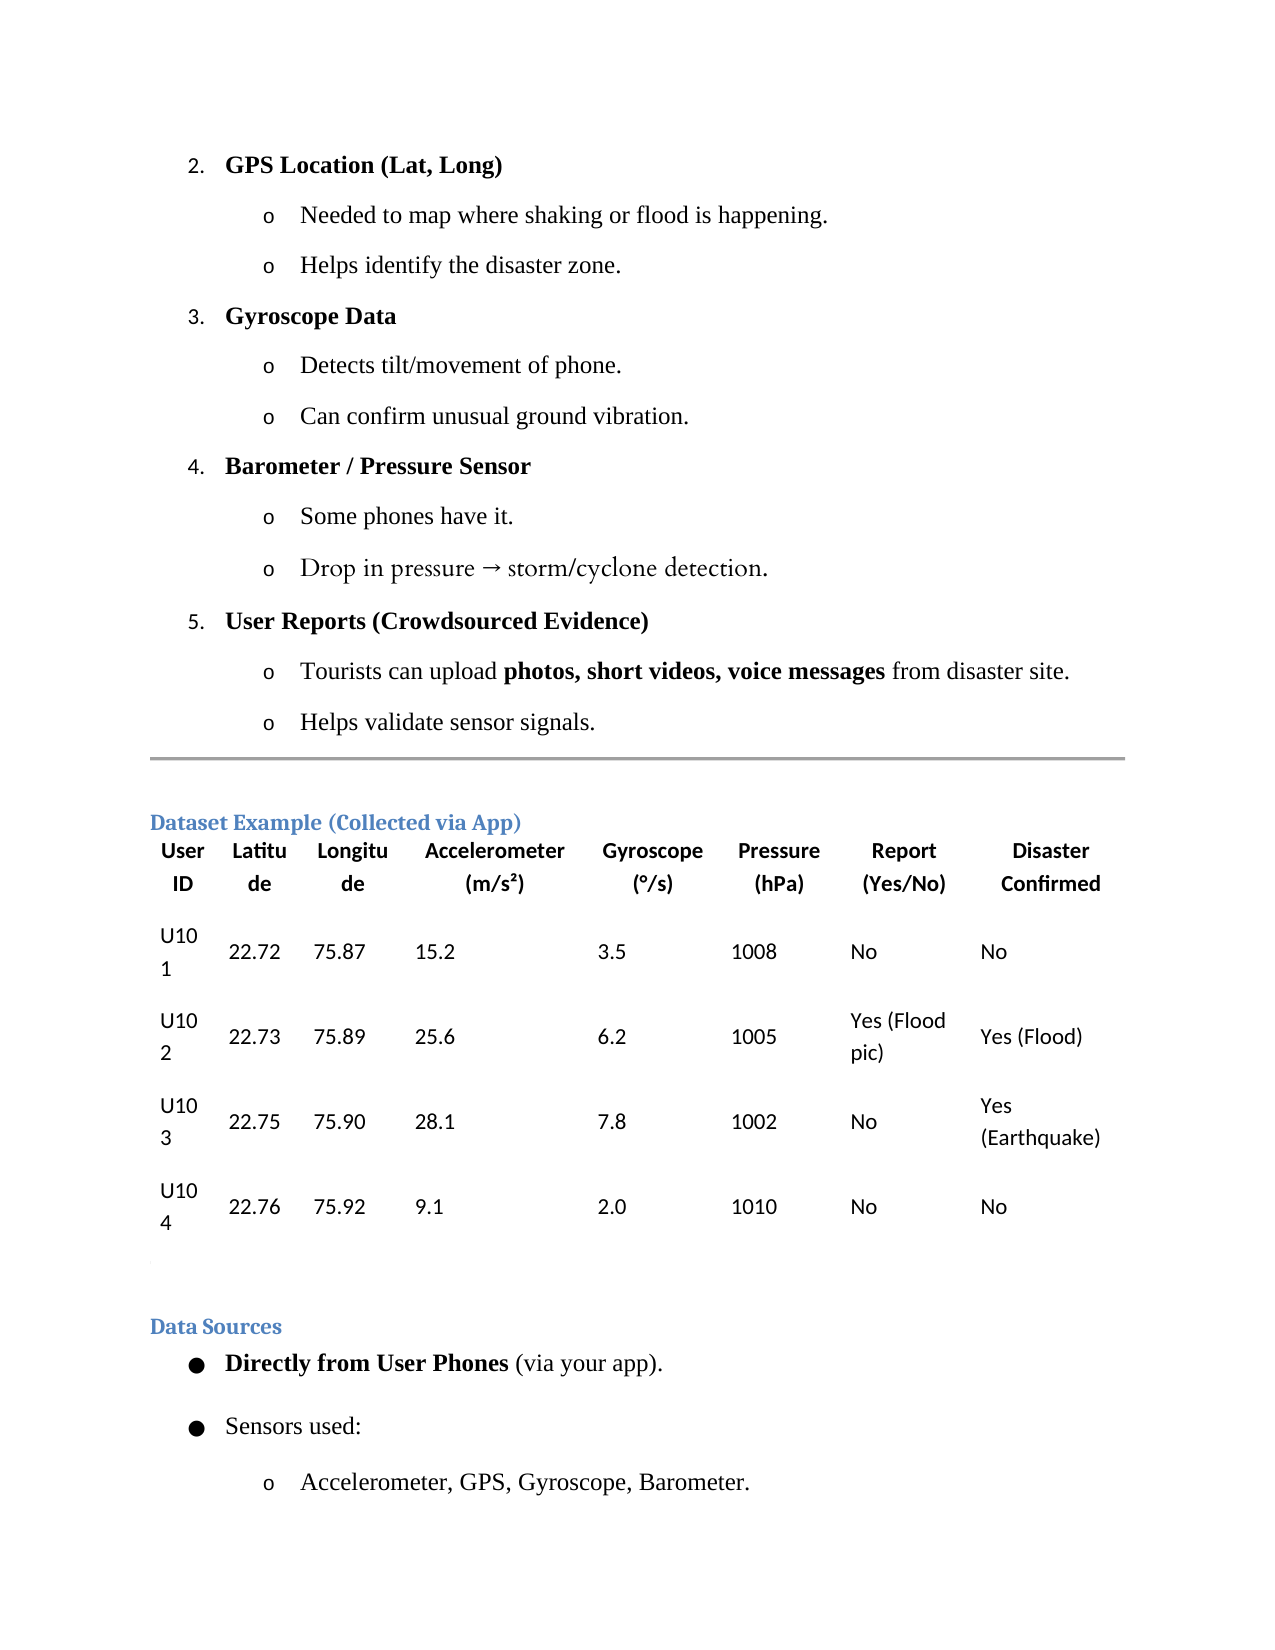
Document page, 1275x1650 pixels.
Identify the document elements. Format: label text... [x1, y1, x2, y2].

subtitle Data Sources [150, 1314, 1125, 1340]
table_cell 1002 [719, 1091, 839, 1176]
table_cell 2.0 [586, 1176, 719, 1261]
table_cell 22.75 [217, 1091, 302, 1176]
list Helps validate sensor signals. [262, 707, 1125, 736]
table_cell U102 [149, 1006, 217, 1091]
table_header Disaster Confirmed [969, 837, 1133, 921]
table_cell 25.6 [403, 1006, 586, 1091]
list Barometer / Pressure Sensor [187, 451, 1125, 481]
list Directly from User Phones (via your app). [187, 1340, 1125, 1383]
table_cell 1008 [719, 921, 839, 1006]
list Drop in pressure → storm/cyclone detection. [262, 552, 1125, 586]
table_cell No [839, 1091, 969, 1176]
list Needed to map where shaking or flood is happening. [262, 200, 1125, 229]
table_header Gyroscope (°/s) [586, 837, 719, 921]
table_cell 28.1 [403, 1091, 586, 1176]
table_cell U103 [149, 1091, 217, 1176]
table_header Pressure (hPa) [719, 837, 839, 921]
table_cell Yes (Flood pic) [839, 1006, 969, 1091]
table_cell 9.1 [403, 1176, 586, 1261]
list Accelerometer, GPS, Gyroscope, Barometer. [262, 1467, 1125, 1497]
table_cell 22.76 [217, 1176, 302, 1261]
table_cell Yes (Flood) [969, 1006, 1133, 1091]
subtitle Dataset Example (Collected via App) [150, 810, 1125, 837]
list Some phones have it. [262, 501, 1125, 531]
table_cell 3.5 [586, 921, 719, 1006]
table_cell 1010 [719, 1176, 839, 1261]
table_header User ID [149, 837, 217, 921]
table_cell 22.72 [217, 921, 302, 1006]
list Sensors used: [187, 1404, 1125, 1447]
table_cell No [839, 921, 969, 1006]
table_cell 22.73 [217, 1006, 302, 1091]
table_cell 75.90 [302, 1091, 403, 1176]
table_header Latitude [217, 837, 302, 921]
table_header Longitude [302, 837, 403, 921]
list GPS Location (Lat, Long) [187, 150, 1125, 179]
table_cell No [969, 1176, 1133, 1261]
table_cell 15.2 [403, 921, 586, 1006]
table_cell 75.87 [302, 921, 403, 1006]
table_cell No [969, 921, 1133, 1006]
table_cell 75.92 [302, 1176, 403, 1261]
list User Reports (Crowdsourced Evidence) [187, 606, 1125, 636]
list Tourists can upload photos, short videos, voice messages from disaster site. [262, 656, 1125, 686]
table_cell U104 [149, 1176, 217, 1261]
list Helps identify the disaster zone. [262, 250, 1125, 280]
table_cell 75.89 [302, 1006, 403, 1091]
table_cell 7.8 [586, 1091, 719, 1176]
list Gyroscope Data [187, 301, 1125, 330]
table_cell 6.2 [586, 1006, 719, 1091]
table_cell U101 [149, 921, 217, 1006]
list Detects tilt/movement of phone. [262, 351, 1125, 380]
table_cell Yes (Earthquake) [969, 1091, 1133, 1176]
table_cell 1005 [719, 1006, 839, 1091]
table_header Accelerometer (m/s²) [403, 837, 586, 921]
table_cell No [839, 1176, 969, 1261]
list Can confirm unusual ground vibration. [262, 401, 1125, 431]
table_header Report (Yes/No) [839, 837, 969, 921]
